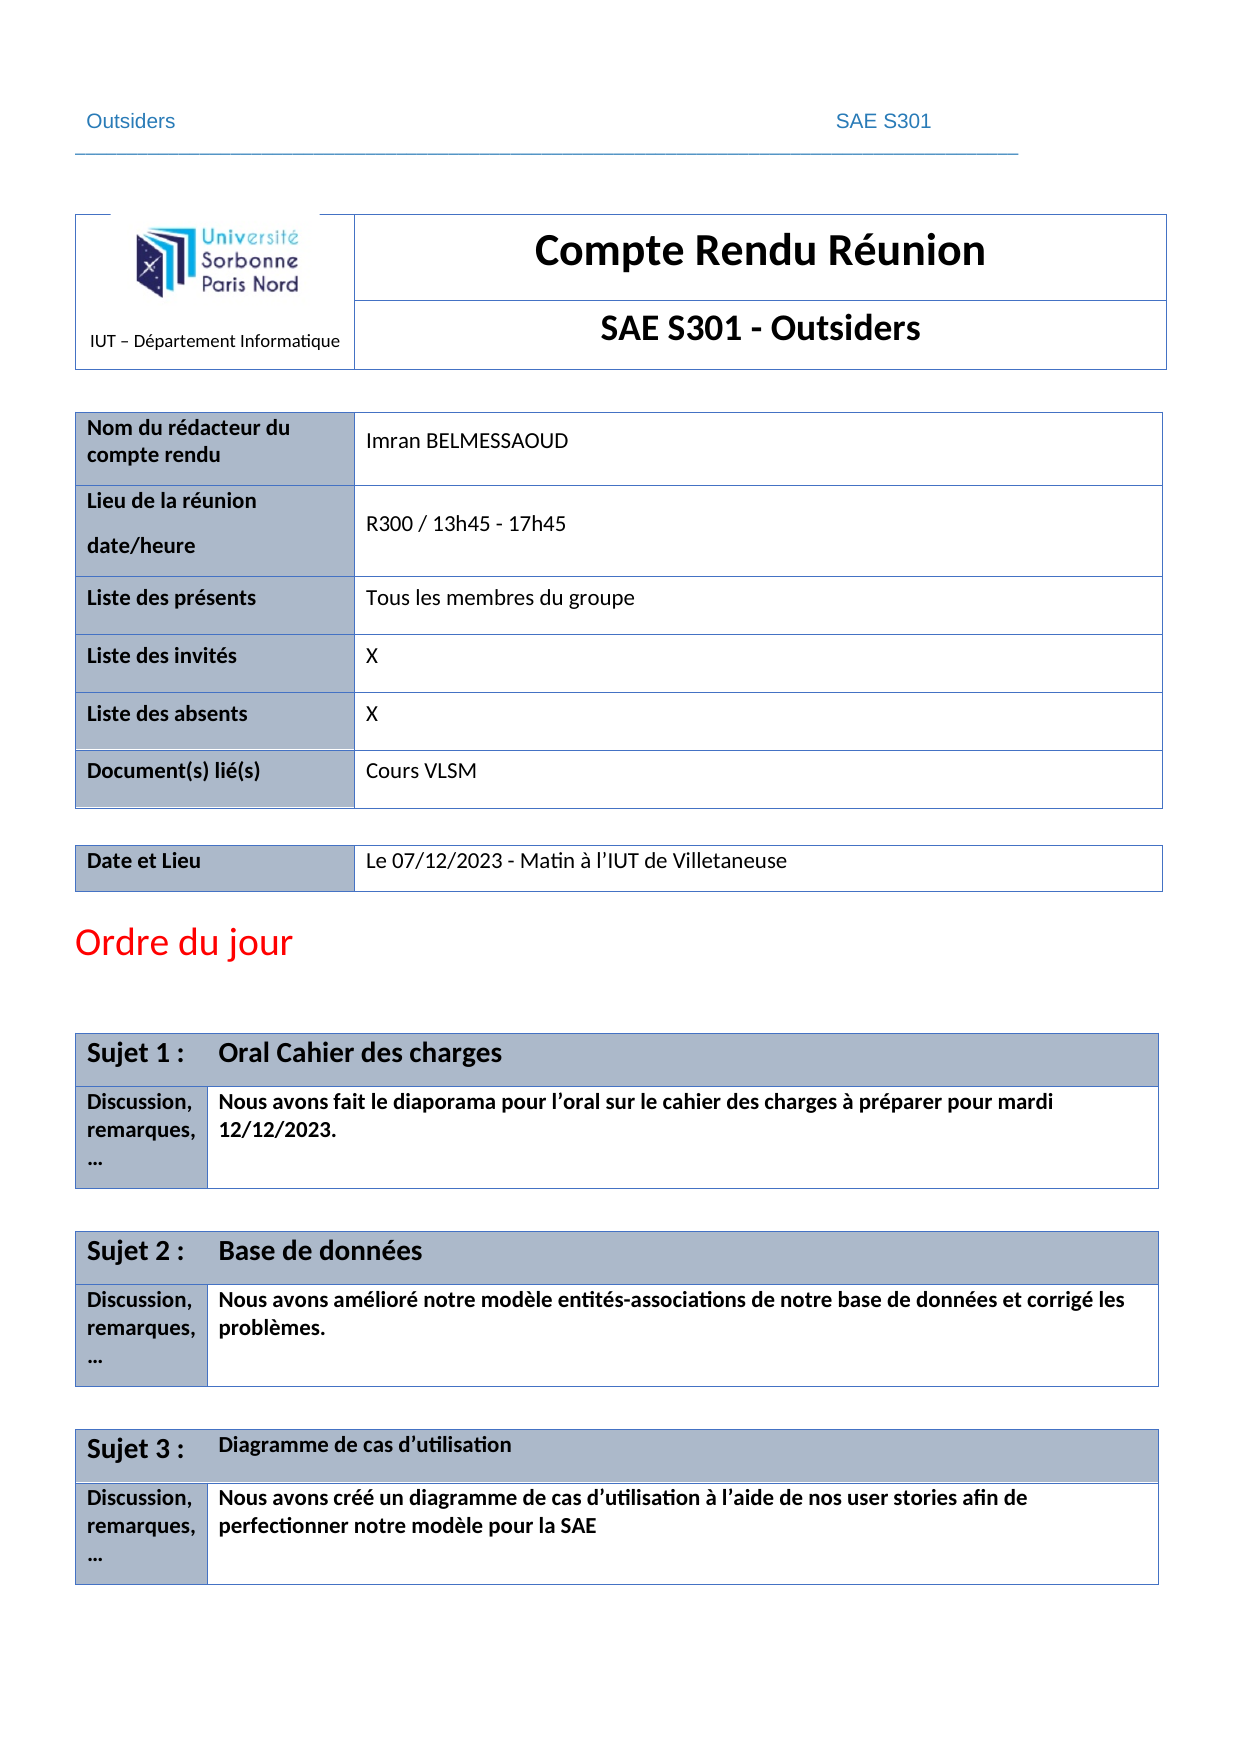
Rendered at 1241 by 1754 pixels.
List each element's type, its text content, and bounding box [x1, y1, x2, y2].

table_header Imran BELMESSAOUD [355, 413, 1162, 485]
table_cell Lieu de la réunion date/heure [76, 486, 354, 576]
table_header Sujet 2 : [76, 1232, 207, 1284]
table_cell Liste des présents [76, 577, 354, 634]
table_header Le 07/12/2023 - Matin à l’IUT de Villetaneuse [355, 846, 1162, 891]
table_cell X [355, 635, 1162, 692]
table_cell Tous les membres du groupe [355, 577, 1162, 634]
table_header IUT – Département Informatique [76, 215, 354, 368]
table_cell SAE S301 - Outsiders [355, 301, 1166, 368]
table_cell R300 / 13h45 - 17h45 [355, 486, 1162, 576]
table_header Sujet 1 : [76, 1034, 207, 1086]
table_cell X [355, 693, 1162, 749]
table_cell Cours VLSM [355, 751, 1162, 807]
table_cell Discussion, remarques, … [76, 1484, 207, 1584]
table_header Nom du rédacteur du compte rendu [76, 413, 354, 485]
subtitle Ordre du jour [75, 917, 1165, 966]
table_cell Liste des absents [76, 693, 354, 749]
table_header Compte Rendu Réunion [355, 215, 1166, 300]
table_header Diagramme de cas d’utilisation [207, 1430, 1158, 1482]
table_header Sujet 3 : [76, 1430, 207, 1482]
picture [110, 214, 320, 313]
table_header Date et Lieu [76, 846, 354, 891]
table_cell Nous avons amélioré notre modèle entités-associations de notre base de données et corrigé les problèmes. [208, 1285, 1158, 1386]
table_cell Discussion, remarques, … [76, 1285, 207, 1386]
table_cell Nous avons créé un diagramme de cas d’utilisation à l’aide de nos user stories afin de perfectionner notre modèle pour la SAE [208, 1484, 1158, 1584]
table_cell Document(s) lié(s) [76, 751, 354, 807]
table_header Base de données [207, 1232, 1158, 1284]
table_cell Liste des invités [76, 635, 354, 692]
table_cell Nous avons fait le diaporama pour l’oral sur le cahier des charges à préparer pour mardi 12/12/2023. [208, 1087, 1158, 1188]
table_cell Discussion, remarques, … [76, 1087, 207, 1188]
table_header Oral Cahier des charges [207, 1034, 1158, 1086]
